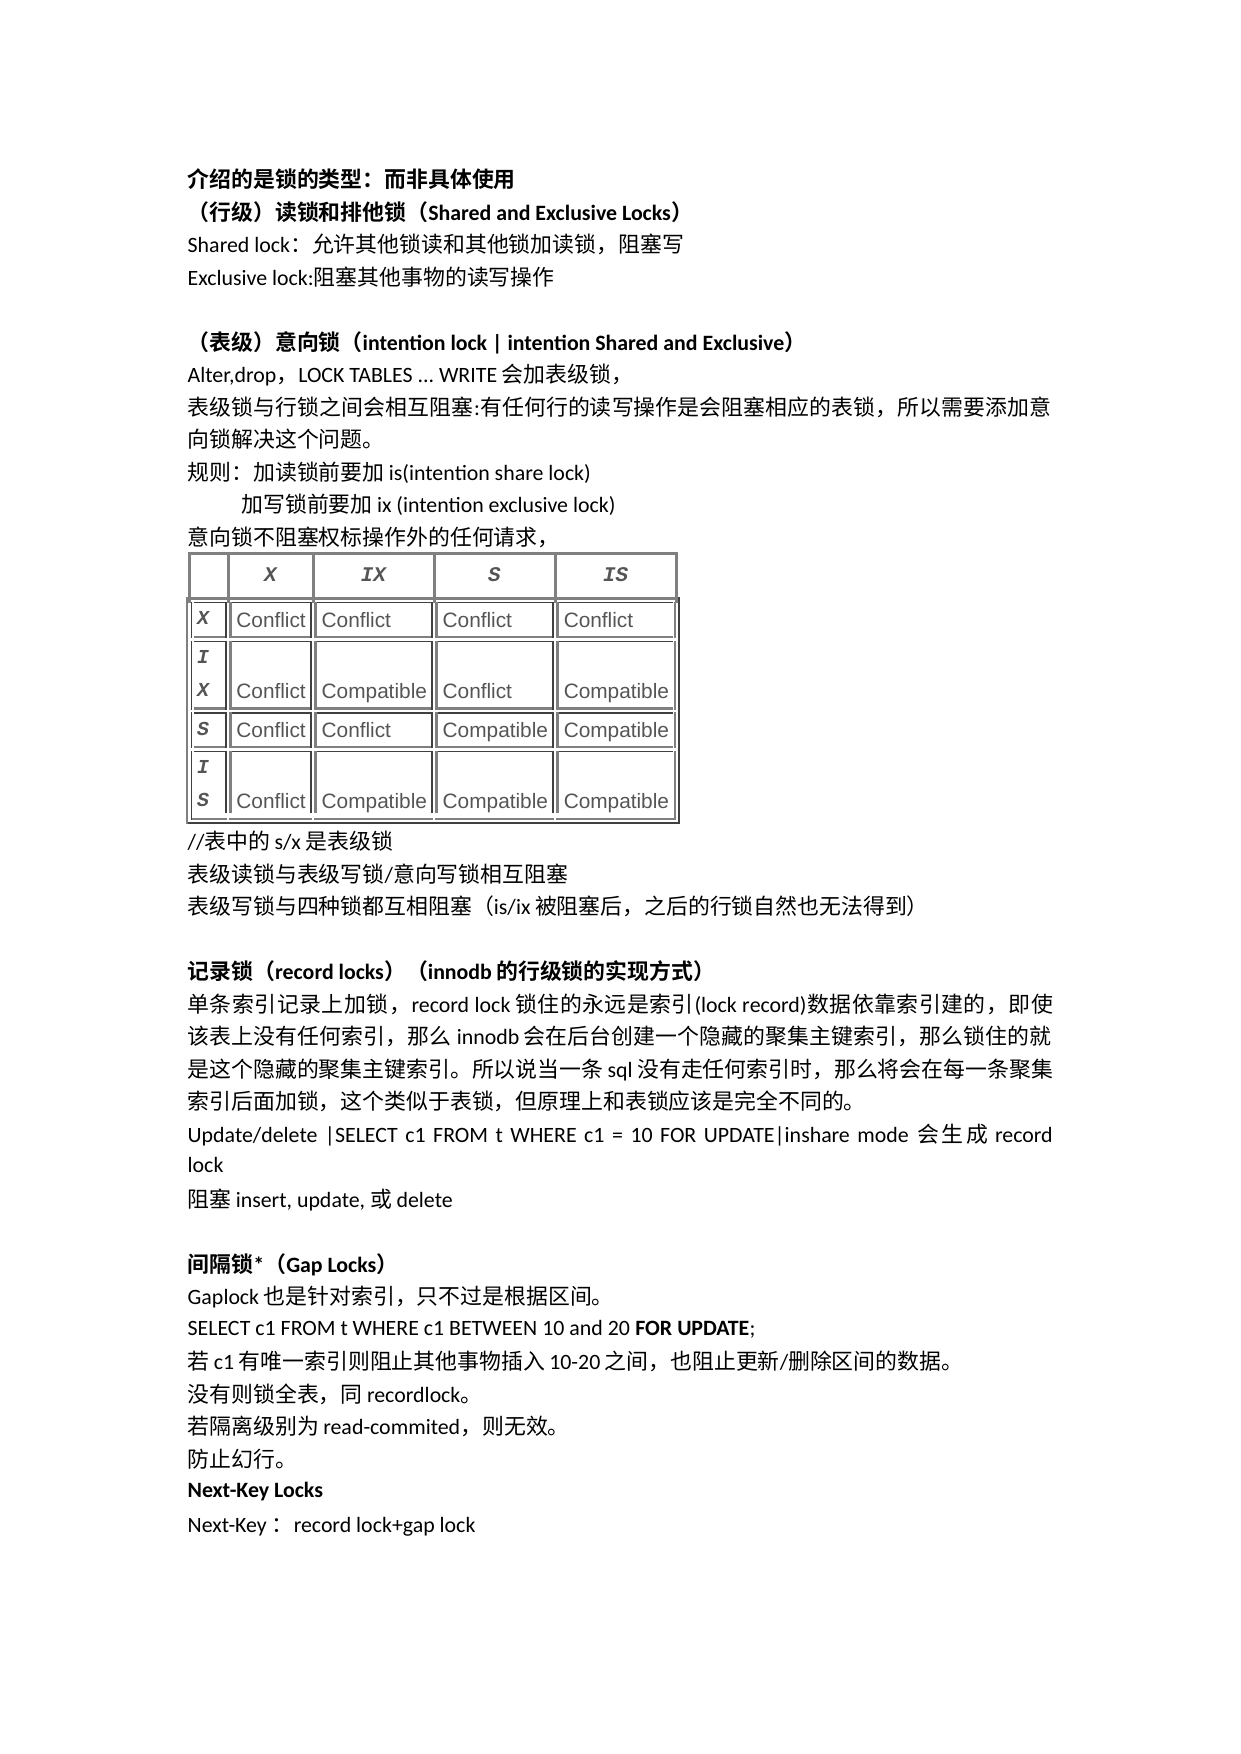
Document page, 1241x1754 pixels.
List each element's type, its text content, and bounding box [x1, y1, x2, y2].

text SELECT c1 FROM t WHERE c1 BETWEEN 10 and 20 FOR UPDATE; [187, 1311, 1053, 1344]
text 介绍的是锁的类型：而非具体使用 [187, 162, 1053, 194]
text 记录锁（record locks）（innodb的行级锁的实现方式） [187, 954, 1053, 986]
text 若c1有唯一索引则阻止其他事物插入10-20之间，也阻止更新/删除区间的数据。 [187, 1344, 1053, 1376]
text Alter,drop，LOCK TABLES ... WRITE会加表级锁， [187, 357, 1053, 389]
table_cell IS [189, 746, 228, 817]
text 表级写锁与四种锁都互相阻塞（is/ix被阻塞后，之后的行锁自然也无法得到） [187, 889, 1053, 921]
text 表级锁与行锁之间会相互阻塞:有任何行的读写操作是会阻塞相应的表锁，所以需要添加意向锁解决这个问题。 [187, 389, 1053, 454]
table_header X [230, 555, 312, 597]
table_cell S [189, 707, 228, 746]
table_cell Compatible [556, 707, 677, 746]
table_cell Conflict [317, 603, 431, 636]
table_cell Conflict [557, 600, 675, 636]
text //表中的s/x是表级锁 [187, 824, 1053, 856]
text 表级读锁与表级写锁/意向写锁相互阻塞 [187, 856, 1053, 889]
text 防止幻行。 [187, 1441, 1053, 1474]
table_cell Compatible [314, 636, 434, 707]
text 规则：加读锁前要加is(intention share lock) [187, 454, 1053, 487]
table_header IS [557, 555, 675, 597]
text Next-Key Locks [187, 1474, 1053, 1506]
table_header S [436, 555, 554, 597]
table_cell Conflict [438, 603, 552, 636]
table_cell Compatible [556, 636, 677, 707]
text Next-Key ：record lock+gap lock [187, 1506, 1053, 1539]
table_cell Compatible [438, 714, 552, 746]
text 间隔锁*（Gap Locks） [187, 1246, 1053, 1279]
table_cell Compatible [435, 746, 556, 817]
text Update/delete |SELECT c1 FROM t WHERE c1 = 10 FOR UPDATE|inshare mode会生成record lock [187, 1116, 1053, 1181]
table_cell Conflict [232, 714, 310, 746]
table_cell X [191, 600, 227, 636]
table_header [191, 555, 227, 597]
text 加写锁前要加ix (intention exclusive lock) [187, 487, 1053, 519]
text 没有则锁全表，同recordlock。 [187, 1376, 1053, 1409]
table_cell Conflict [229, 746, 313, 817]
table_cell Conflict [317, 714, 431, 746]
text 单条索引记录上加锁，record lock锁住的永远是索引(lock record)数据依靠索引建的，即使该表上没有任何索引，那么innodb会在后台创建一个隐藏的聚集主键索引，那么锁住的就是这个隐藏的聚集主键索引。所以说当一条sql没有走任何索引时，那么将会在每一条聚集索引后面加锁，这个类似于表锁，但原理上和表锁应该是完全不同的。 [187, 986, 1053, 1116]
table_cell Conflict [435, 636, 556, 707]
table_cell Compatible [556, 746, 677, 817]
table_cell Conflict [232, 603, 310, 636]
text （行级）读锁和排他锁（Shared and Exclusive Locks） [187, 194, 1053, 227]
text 意向锁不阻塞权标操作外的任何请求， [187, 519, 1053, 552]
text Gaplock也是针对索引，只不过是根据区间。 [187, 1279, 1053, 1311]
text （表级）意向锁（intention lock | intention Shared and Exclusive） [187, 324, 1053, 357]
table_cell Compatible [314, 746, 434, 817]
table_header IX [315, 555, 433, 597]
text Shared lock：允许其他锁读和其他锁加读锁，阻塞写 [187, 227, 1053, 259]
table_cell Conflict [229, 636, 313, 707]
text Exclusive lock:阻塞其他事物的读写操作 [187, 259, 1053, 292]
text 若隔离级别为read-commited，则无效。 [187, 1409, 1053, 1441]
text 阻塞insert, update, 或delete [187, 1181, 1053, 1214]
table_cell IX [189, 636, 228, 707]
